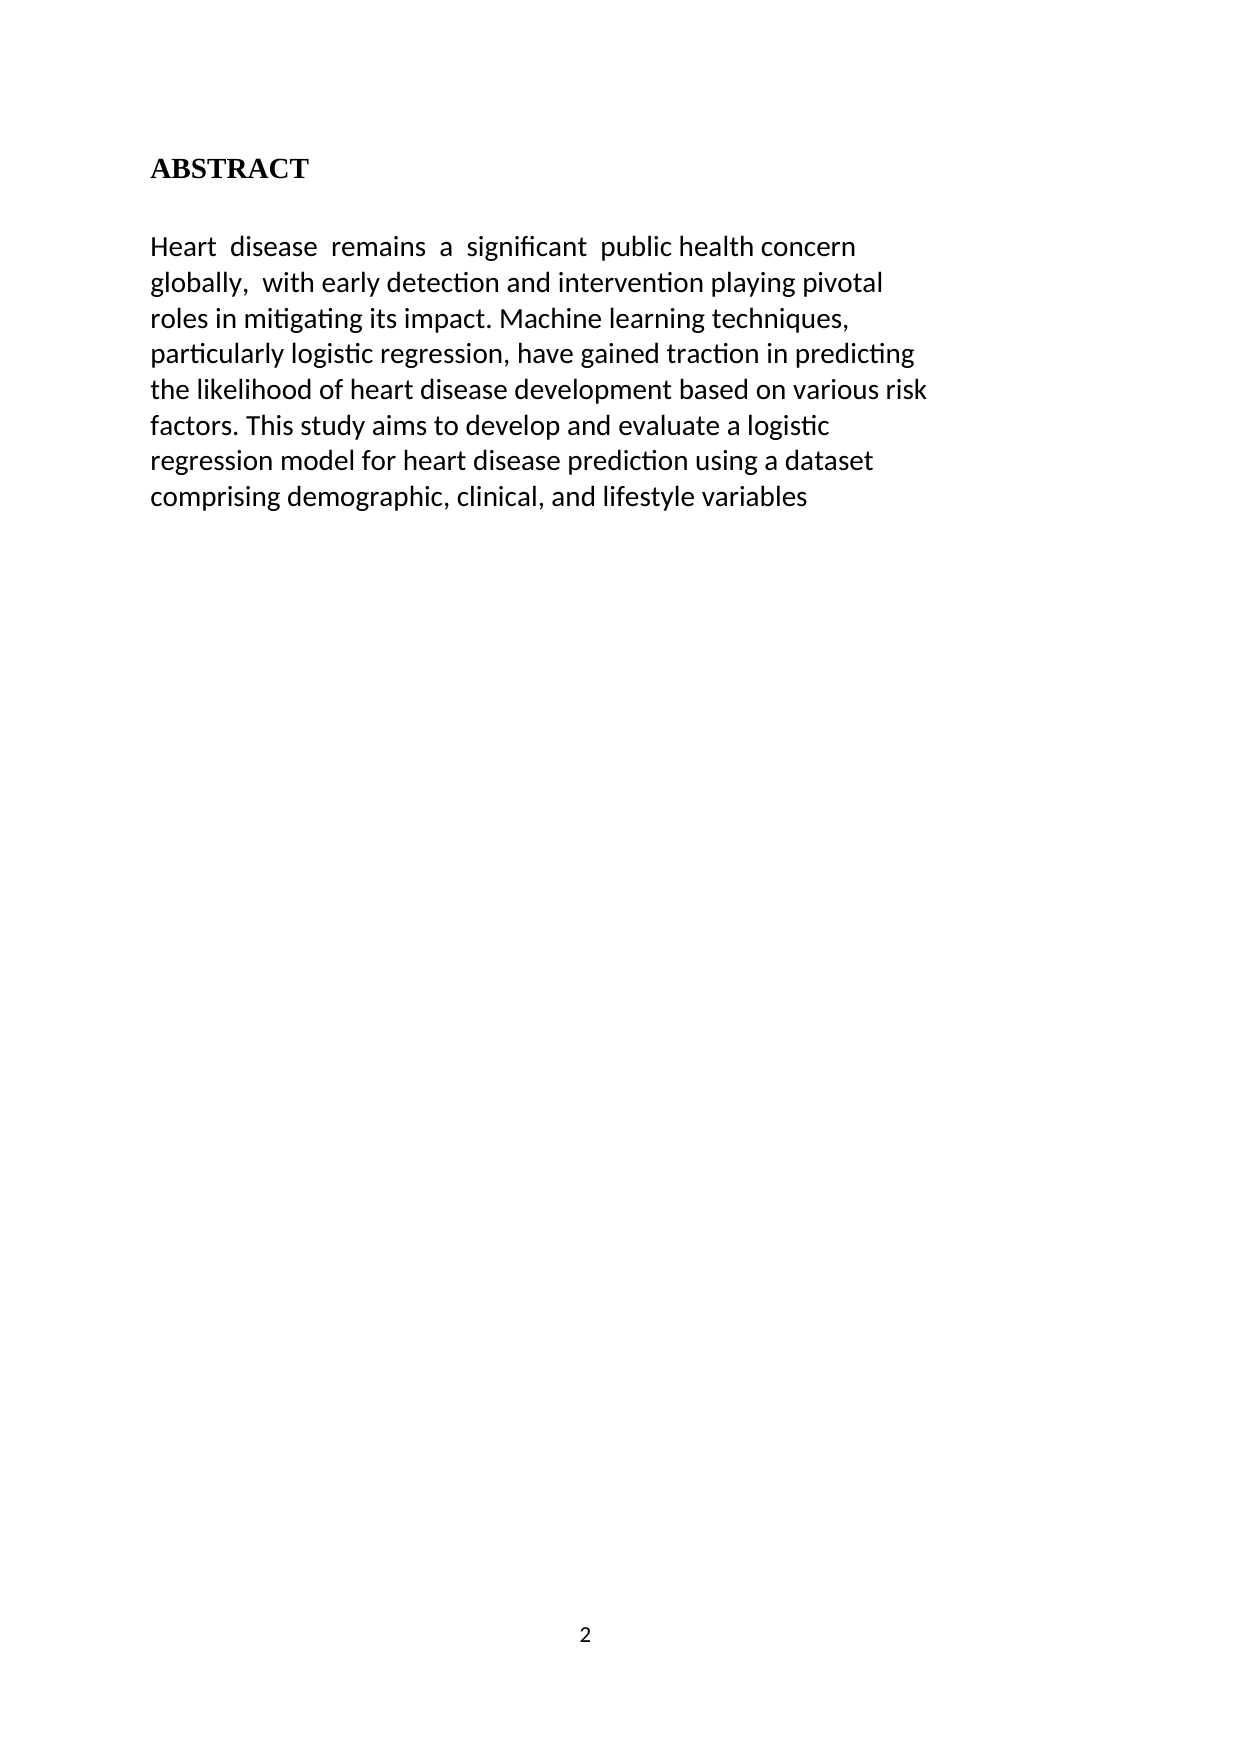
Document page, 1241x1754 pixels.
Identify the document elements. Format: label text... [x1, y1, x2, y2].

text Heart disease remains a significant public health concern globally, with early detection and intervention playing pivotal roles in mitigating its impact. Machine learning techniques, particularly logistic regression, have gained traction in predicting the likelihood of heart disease development based on various risk factors. This study aims to develop and evaluate a logistic regression model for heart disease prediction using a dataset comprising demographic, clinical, and lifestyle variables [150, 228, 948, 513]
text ABSTRACT [150, 152, 948, 185]
